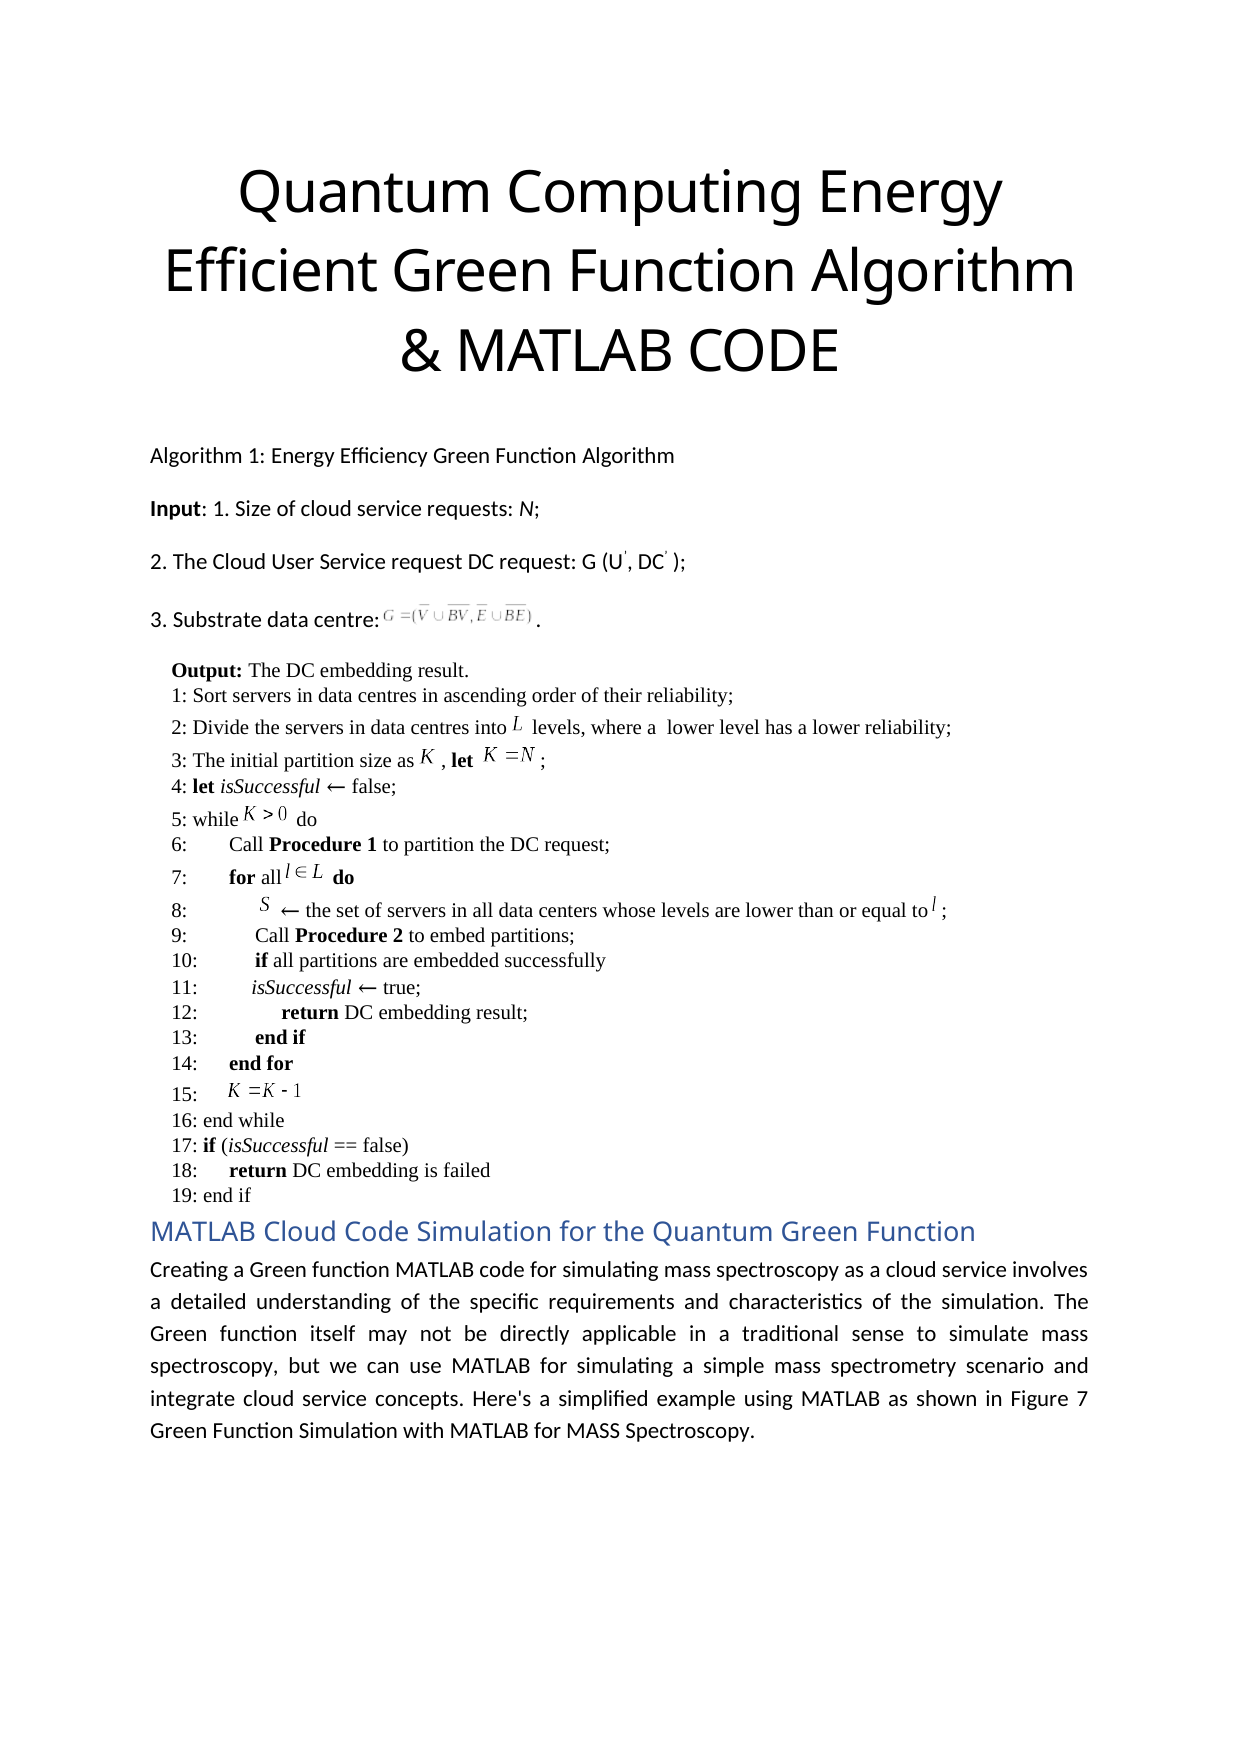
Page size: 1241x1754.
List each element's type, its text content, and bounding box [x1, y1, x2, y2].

text 8: ← the set of servers in all data centers whose levels are lower than or equal to; [150, 890, 1090, 922]
text Creating a Green function MATLAB code for simulating mass spectroscopy as a cloud service involves a detailed understanding of the specific requirements and characteristics of the simulation. The Green function itself may not be directly applicable in a traditional sense to simulate mass spectroscopy, but we can use MATLAB for simulating a simple mass spectrometry scenario and integrate cloud service concepts. Here's a simplified example using MATLAB as shown in Figure 7 Green Function Simulation with MATLAB for MASS Spectroscopy. [150, 1255, 1090, 1444]
text Input: 1. Size of cloud service requests: N; [150, 494, 1090, 522]
text 5: while do [150, 800, 1090, 831]
text 19: end if [150, 1183, 1090, 1207]
text 12: return DC embedding result; [150, 1000, 1090, 1024]
text 6: Call Procedure 1 to partition the DC request; [150, 832, 1090, 856]
text 11: isSuccessful ← true; [150, 973, 1090, 999]
text 9: Call Procedure 2 to embed partitions; [150, 923, 1090, 947]
text 10: if all partitions are embedded successfully [150, 948, 1090, 972]
text 4: let isSuccessful ← false; [150, 773, 1090, 798]
text 16: end while [150, 1107, 1090, 1132]
text 18: return DC embedding is failed [150, 1158, 1090, 1182]
text 2. The Cloud User Service request DC request: G (U’, DC’ ); [150, 547, 1090, 576]
text 7: for all do [150, 858, 1090, 889]
text 15: [150, 1076, 1090, 1106]
title Quantum Computing Energy Efficient Green Function Algorithm & MATLAB CODE [150, 150, 1090, 388]
text 1: Sort servers in data centres in ascending order of their reliability; [150, 683, 1090, 707]
text 13: end if [150, 1025, 1090, 1049]
text Algorithm 1: Energy Efficiency Green Function Algorithm [150, 441, 1090, 469]
subtitle MATLAB Cloud Code Simulation for the Quantum Green Function [150, 1212, 1090, 1249]
text 17: if (isSuccessful == false) [150, 1133, 1090, 1157]
text 2: Divide the servers in data centres into levels, where a lower level has a lower reliability; [150, 709, 1090, 739]
text Output: The DC embedding result. [150, 658, 1090, 682]
text 3. Substrate data centre:. [150, 601, 1090, 633]
text 3: The initial partition size as, let ; [150, 741, 1090, 772]
text 14: end for [150, 1050, 1090, 1074]
